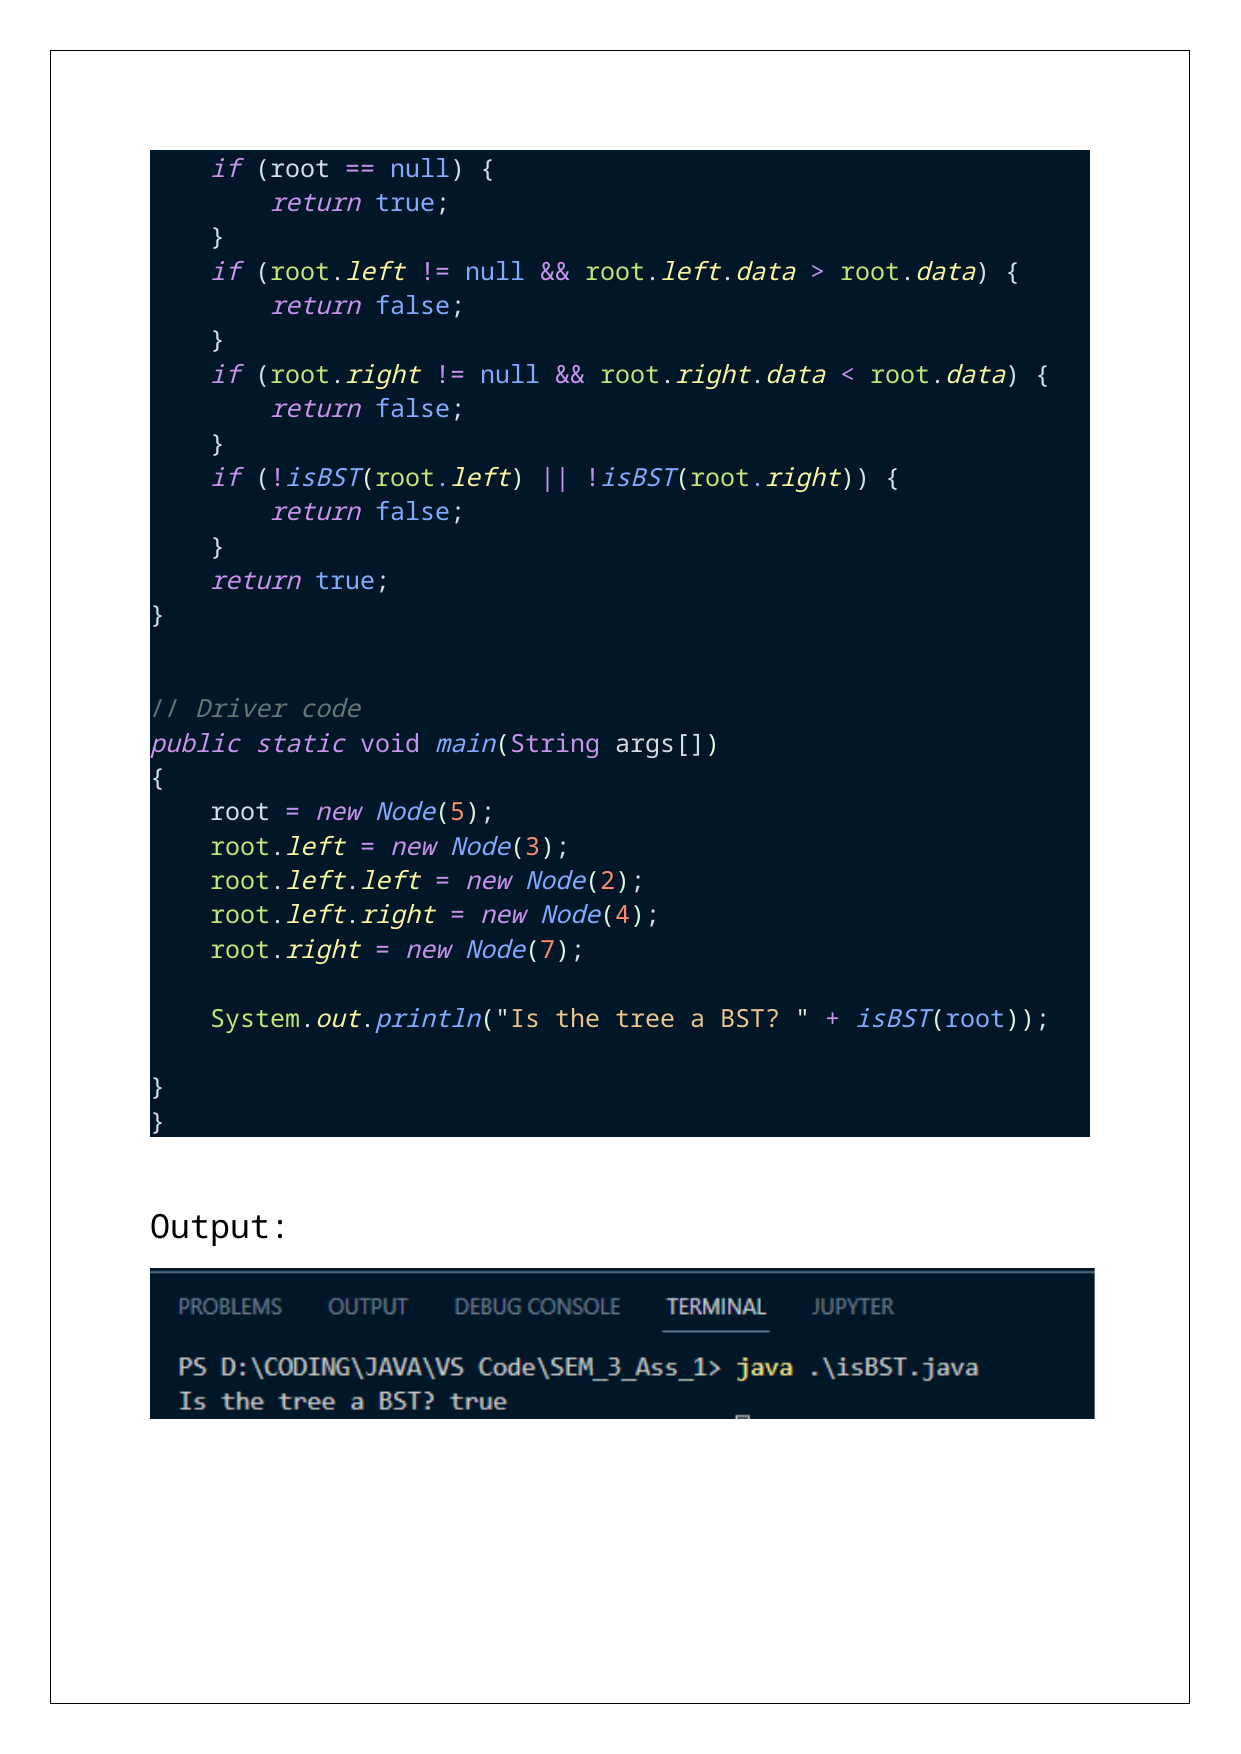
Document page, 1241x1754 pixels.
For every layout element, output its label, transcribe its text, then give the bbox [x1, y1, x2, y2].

text } [150, 1069, 1090, 1103]
text root.right = new Node(7); [150, 931, 1090, 966]
text } [150, 219, 1090, 253]
text } [150, 1103, 1090, 1137]
text if (root == null) { [150, 150, 1090, 184]
text if (!isBST(root.left) || !isBST(root.right)) { [150, 459, 1090, 494]
text Output: [150, 1203, 1090, 1248]
text if (root.left != null && root.left.data > root.data) { [150, 253, 1090, 287]
text { [150, 759, 1090, 794]
text root.left.right = new Node(4); [150, 897, 1090, 931]
text return false; [150, 391, 1090, 425]
text return true; [150, 562, 1090, 597]
picture [150, 1268, 1095, 1419]
text root.left.left = new Node(2); [150, 862, 1090, 897]
text if (root.right != null && root.right.data < root.data) { [150, 356, 1090, 391]
text root = new Node(5); [150, 794, 1090, 828]
text return true; [150, 184, 1090, 219]
text } [150, 597, 1090, 631]
text public static void main(String args[]) [150, 725, 1090, 759]
text } [150, 322, 1090, 356]
text } [150, 425, 1090, 459]
text // Driver code [150, 691, 1090, 725]
text System.out.println("Is the tree a BST? " + isBST(root)); [150, 1000, 1090, 1034]
text return false; [150, 287, 1090, 322]
text } [150, 528, 1090, 562]
text return false; [150, 494, 1090, 528]
text root.left = new Node(3); [150, 828, 1090, 862]
